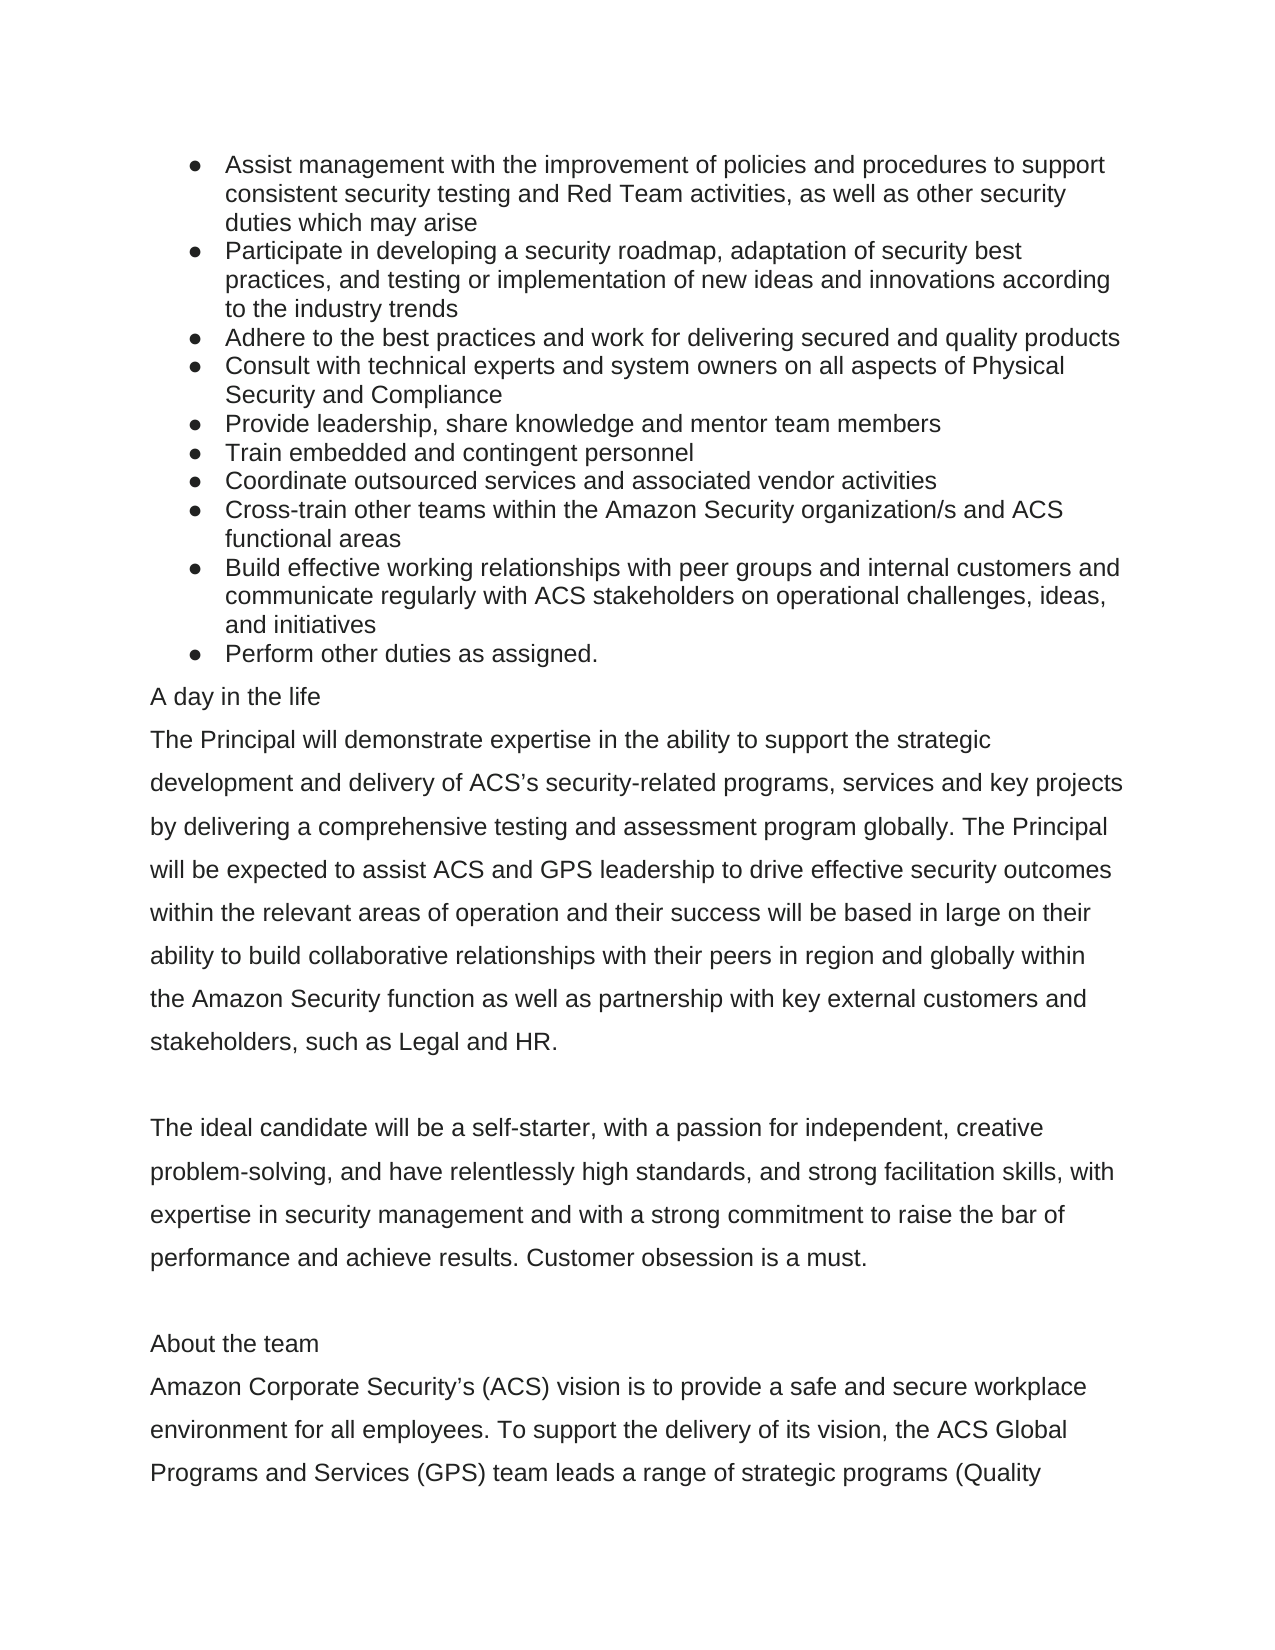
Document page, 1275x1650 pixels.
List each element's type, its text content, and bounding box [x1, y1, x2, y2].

list Cross-train other teams within the Amazon Security organization/s and ACS functional areas [187, 495, 1125, 552]
list Provide leadership, share knowledge and mentor team members [187, 409, 1125, 437]
text About the team [150, 1329, 1125, 1358]
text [150, 1372, 1125, 1487]
list Participate in developing a security roadmap, adaptation of security best practices, and testing or implementation of new ideas and innovations according to the industry trends [187, 236, 1125, 322]
list Coordinate outsourced services and associated vendor activities [187, 466, 1125, 495]
list Train embedded and contingent personnel [187, 437, 1125, 466]
list Assist management with the improvement of policies and procedures to support consistent security testing and Red Team activities, as well as other security duties which may arise [187, 150, 1125, 236]
text The Principal will demonstrate expertise in the ability to support the strategic development and delivery of ACS’s security-related programs, services and key projects by delivering a comprehensive testing and assessment program globally. The Principal will be expected to assist ACS and GPS leadership to drive effective security outcomes within the relevant areas of operation and their success will be based in large on their ability to build collaborative relationships with their peers in region and globally within the Amazon Security function as well as partnership with key external customers and stakeholders, such as Legal and HR. [150, 725, 1125, 1056]
list Build effective working relationships with peer groups and internal customers and communicate regularly with ACS stakeholders on operational challenges, ideas, and initiatives [187, 552, 1125, 639]
text A day in the life [150, 682, 1125, 711]
list Consult with technical experts and system owners on all aspects of Physical Security and Compliance [187, 351, 1125, 409]
list Perform other duties as assigned. [187, 639, 1125, 667]
text The ideal candidate will be a self-starter, with a passion for independent, creative problem-solving, and have relentlessly high standards, and strong facilitation skills, with expertise in security management and with a strong commitment to raise the bar of performance and achieve results. Customer obsession is a must. [150, 1113, 1125, 1271]
list Adhere to the best practices and work for delivering secured and quality products [187, 322, 1125, 351]
